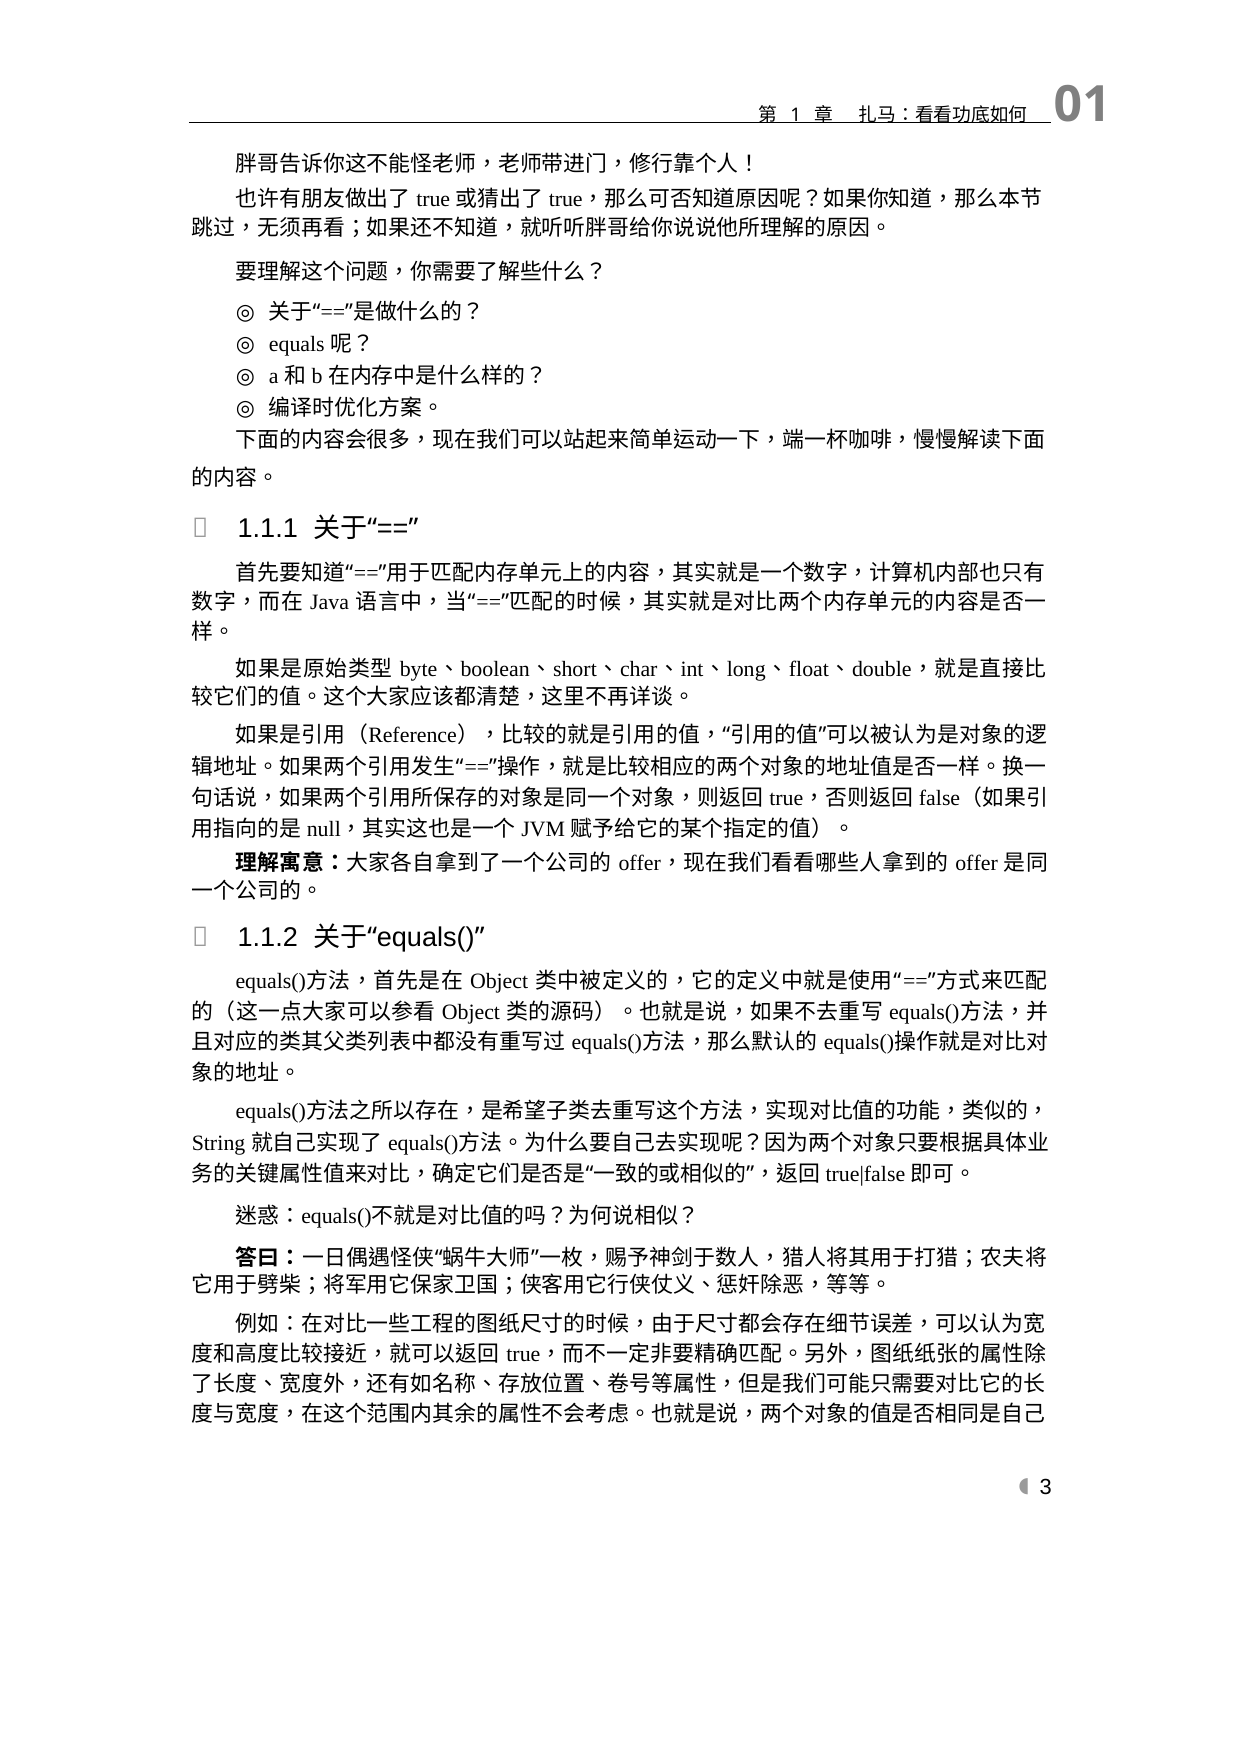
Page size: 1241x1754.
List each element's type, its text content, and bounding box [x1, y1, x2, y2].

text 如果是引用（Reference），比较的就是引用的值，“引用的值”可以被认为是对象的逻辑地址。如果两个引用发生“==”操作，就是比较相应的两个对象的地址值是否一样。换一句话说，如果两个引用所保存的对象是同一个对象，则返回 true，否则返回 false（如果引用指向的是 null，其实这也是一个 JVM 赋予给它的某个指定的值）。 [192, 718, 1048, 843]
list 关于“==”是做什么的？ [236, 298, 1111, 324]
text equals()方法之所以存在，是希望子类去重写这个方法，实现对比值的功能，类似的， String 就自己实现了 equals()方法。为什么要自己去实现呢？因为两个对象只要根据具体业务的关键属性值来对比，确定它们是否是“一致的或相似的”，返回 true|false 即可。 [192, 1094, 1050, 1187]
text 理解寓意：大家各自拿到了一个公司的 offer，现在我们看看哪些人拿到的 offer 是同一个公司的。 [192, 847, 1048, 904]
text 例如：在对比一些工程的图纸尺寸的时候，由于尺寸都会存在细节误差，可以认为宽度和高度比较接近，就可以返回 true，而不一定非要精确匹配。另外，图纸纸张的属性除了长度、宽度外，还有如名称、存放位置、卷号等属性，但是我们可能只需要对比它的长度与宽度，在这个范围内其余的属性不会考虑。也就是说，两个对象的值是否相同是自己 [192, 1308, 1048, 1427]
list 1.1.1 关于“==” [192, 511, 1111, 544]
text 3 [1019, 1474, 1111, 1499]
text 第 1 章  扎马：看看功底如何 01 [150, 65, 1111, 135]
list 1.1.2 关于“equals()” [192, 920, 1111, 953]
text equals()方法，首先是在 Object 类中被定义的，它的定义中就是使用“==”方式来匹配的（这一点大家可以参看 Object 类的源码）。也就是说，如果不去重写 equals()方法，并且对应的类其父类列表中都没有重写过 equals()方法，那么默认的 equals()操作就是对比对象的地址。 [192, 965, 1048, 1086]
list a 和 b 在内存中是什么样的？ [236, 363, 1111, 389]
text 要理解这个问题，你需要了解些什么？ [235, 259, 1111, 284]
text 首先要知道“==”用于匹配内存单元上的内容，其实就是一个数字，计算机内部也只有数字，而在 Java 语言中，当“==”匹配的时候，其实就是对比两个内存单元的内容是否一样。 [192, 556, 1048, 646]
text 的内容。 [192, 465, 1111, 490]
list 编译时优化方案。 [236, 395, 1111, 420]
list equals 呢？ [236, 330, 1111, 357]
text 也许有朋友做出了 true 或猜出了 true，那么可否知道原因呢？如果你知道，那么本节跳过，无须再看；如果还不知道，就听听胖哥给你说说他所理解的原因。 [192, 184, 1048, 241]
text 答曰：一日偶遇怪侠“蜗牛大师”一枚，赐予神剑于数人，猎人将其用于打猎；农夫将它用于劈柴；将军用它保家卫国；侠客用它行侠仗义、惩奸除恶，等等。 [192, 1243, 1048, 1298]
text 胖哥告诉你这不能怪老师，老师带进门，修行靠个人！ [235, 152, 1111, 177]
text 如果是原始类型 byte、boolean、short、char、int、long、float、double，就是直接比较它们的值。这个大家应该都清楚，这里不再详谈。 [192, 653, 1048, 710]
text 迷惑：equals()不就是对比值的吗？为何说相似？ [235, 1202, 1111, 1228]
text 下面的内容会很多，现在我们可以站起来简单运动一下，端一杯咖啡，慢慢解读下面 [235, 427, 1111, 452]
